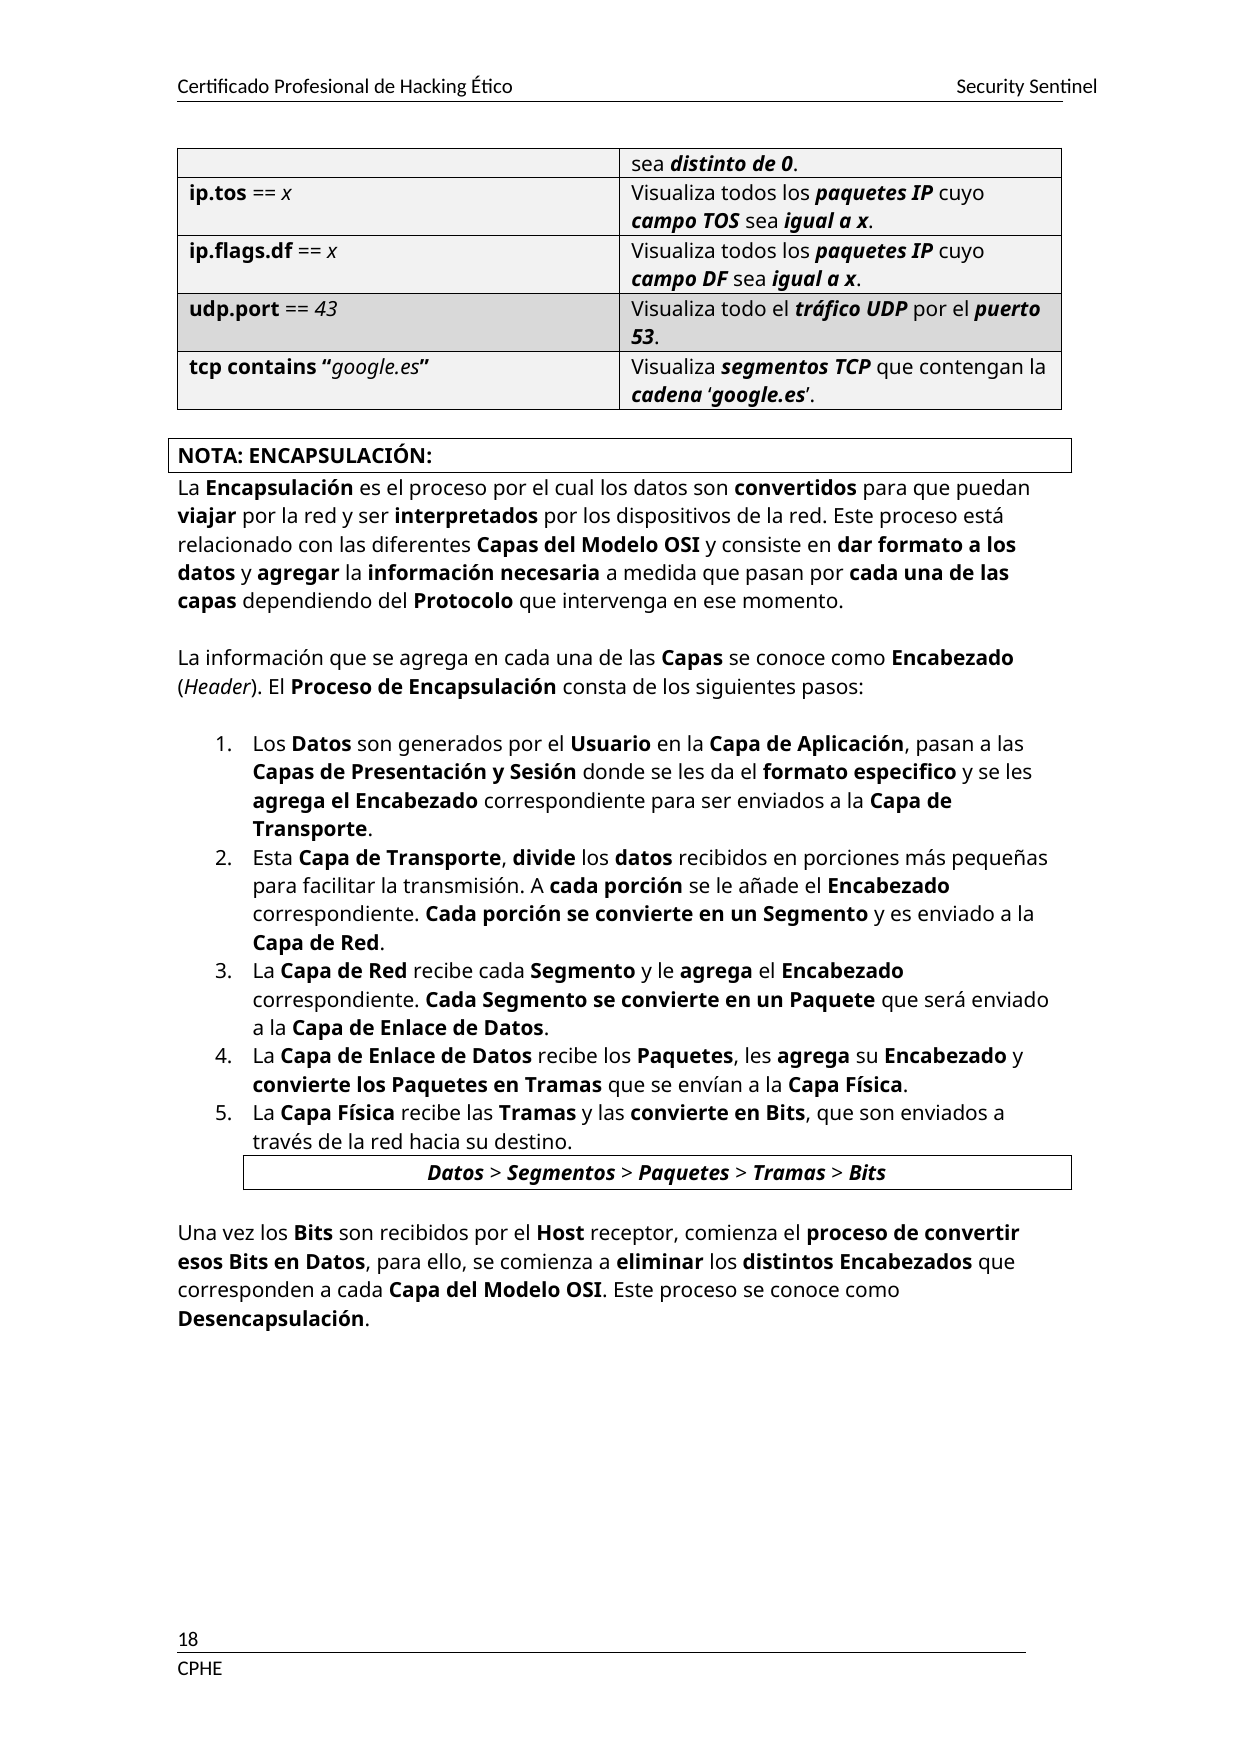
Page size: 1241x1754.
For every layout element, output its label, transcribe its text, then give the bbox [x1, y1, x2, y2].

text La Encapsulación es el proceso por el cual los datos son convertidos para que puedan viajar por la red y ser interpretados por los dispositivos de la red. Este proceso está relacionado con las diferentes Capas del Modelo OSI y consiste en dar formato a los datos y agregar la información necesaria a medida que pasan por cada una de las capas dependiendo del Protocolo que intervenga en ese momento. [177, 473, 1063, 615]
table_cell udp.port == 43 [178, 294, 619, 351]
table_cell ip.flags.df == x [178, 236, 619, 293]
table_cell Visualiza segmentos TCP que contengan la cadena ‘google.es’. [620, 352, 1061, 409]
list Esta Capa de Transporte, divide los datos recibidos en porciones más pequeñas para facilitar la transmisión. A cada porción se le añade el Encabezado correspondiente. Cada porción se convierte en un Segmento y es enviado a la Capa de Red. [215, 843, 1063, 956]
table_cell Visualiza todos los paquetes IP cuyo campo DF sea igual a x. [620, 236, 1061, 293]
list La Capa de Red recibe cada Segmento y le agrega el Encabezado correspondiente. Cada Segmento se convierte en un Paquete que será enviado a la Capa de Enlace de Datos. [215, 956, 1063, 1042]
list La Capa Física recibe las Tramas y las convierte en Bits, que son enviados a través de la red hacia su destino. [215, 1098, 1063, 1155]
list Los Datos son generados por el Usuario en la Capa de Aplicación, pasan a las Capas de Presentación y Sesión donde se les da el formato especifico y se les agrega el Encabezado correspondiente para ser enviados a la Capa de Transporte. [215, 729, 1063, 843]
text Una vez los Bits son recibidos por el Host receptor, comienza el proceso de convertir esos Bits en Datos, para ello, se comienza a eliminar los distintos Encabezados que corresponden a cada Capa del Modelo OSI. Este proceso se conoce como Desencapsulación. [177, 1218, 1063, 1332]
table_cell tcp contains “google.es” [178, 352, 619, 409]
table_cell Visualiza todo el tráfico UDP por el puerto 53. [620, 294, 1061, 351]
list La Capa de Enlace de Datos recibe los Paquetes, les agrega su Encabezado y convierte los Paquetes en Tramas que se envían a la Capa Física. [215, 1042, 1063, 1098]
text La información que se agrega en cada una de las Capas se conoce como Encabezado (Header). El Proceso de Encapsulación consta de los siguientes pasos: [177, 643, 1063, 700]
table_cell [178, 149, 619, 177]
text NOTA: ENCAPSULACIÓN: [169, 439, 1071, 472]
table_cell Visualiza todos los paquetes IP cuyo campo TOS sea igual a x. [620, 178, 1061, 235]
list Datos > Segmentos > Paquetes > Tramas > Bits [244, 1156, 1071, 1189]
table_cell ip.tos == x [178, 178, 619, 235]
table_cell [620, 149, 1061, 177]
